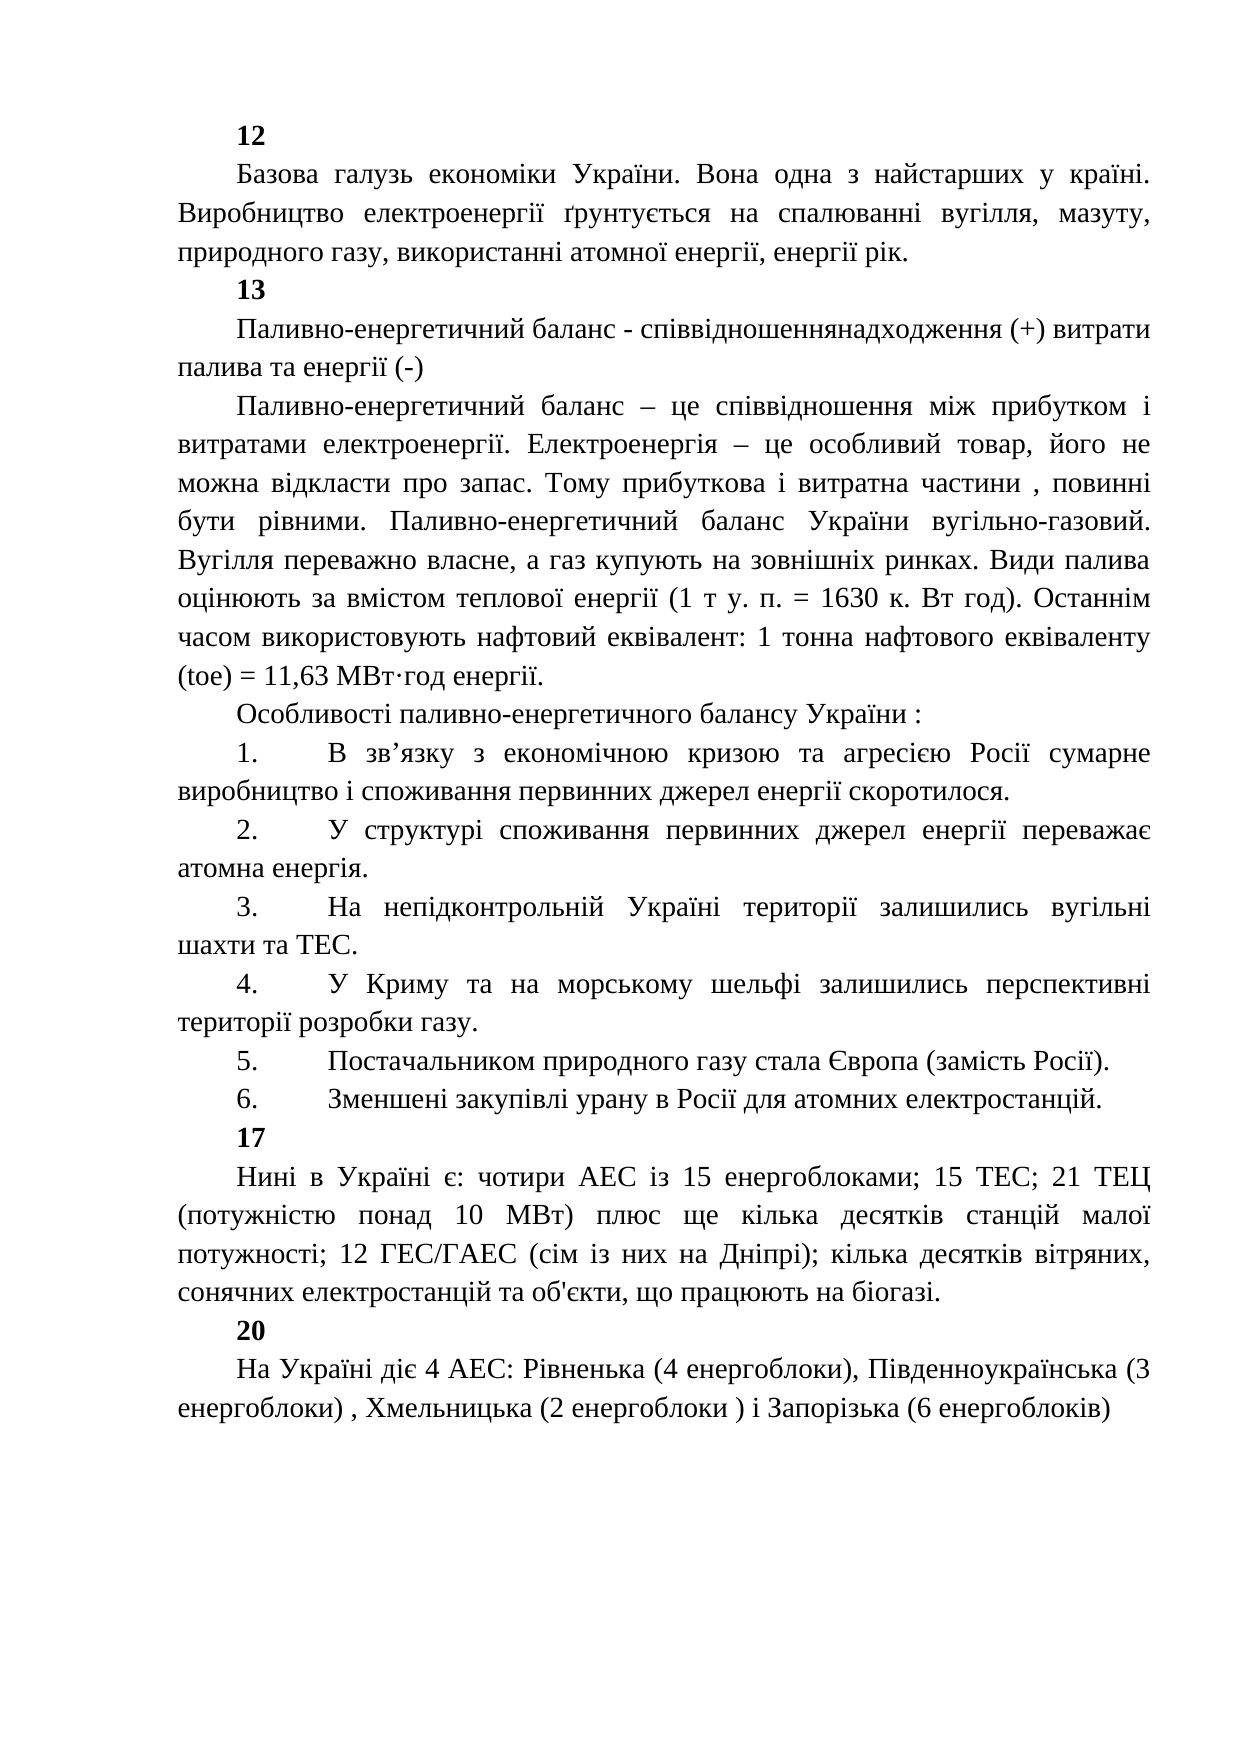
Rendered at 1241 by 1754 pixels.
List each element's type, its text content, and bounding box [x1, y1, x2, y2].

list В зв’язку з економічною кризою та агресією Росії сумарне виробництво і споживання первинних джерел енергії скоротилося. [177, 735, 1152, 807]
text 17 [177, 1120, 1152, 1154]
list Постачальником природного газу стала Європа (замість Росії). [177, 1043, 1152, 1077]
text Базова галузь економіки України. Вона одна з найстарших у країні. Виробництво електроенергії ґрунтується на спалюванні вугілля, мазуту, природного газу, використанні атомної енергії, енергії рік. [177, 157, 1152, 267]
text Паливно-енергетичний баланс - співвідношеннянадходження (+) витрати палива та енергії (-) [177, 311, 1152, 383]
list На непідконтрольній Україні території залишились вугільні шахти та ТЕС. [177, 889, 1152, 961]
text 20 [177, 1313, 1152, 1346]
text Особливості паливно-енергетичного балансу України : [177, 696, 1152, 730]
list У структурі споживання первинних джерел енергії переважає атомна енергія. [177, 812, 1152, 884]
text На Україні діє 4 АЕС: Рівненька (4 енергоблоки), Південноукраїнська (3 енергоблоки) , Хмельницька (2 енергоблоки ) і Запорізька (6 енергоблоків) [177, 1351, 1152, 1423]
text 12 [177, 118, 1152, 152]
list У Криму та на морському шельфі залишились перспективні території розробки газу. [177, 966, 1152, 1038]
text 13 [177, 272, 1152, 306]
list Зменшені закупівлі урану в Росії для атомних електростанцій. [177, 1082, 1152, 1115]
text Нині в Україні є: чотири АЕС із 15 енергоблоками; 15 ТЕС; 21 ТЕЦ (потужністю понад 10 МВт) плюс ще кілька десятків станцій малої потужності; 12 ГЕС/ГАЕС (сім із них на Дніпрі); кілька десятків вітряних, сонячних електростанцій та об'єкти, що працюють на біогазі. [177, 1159, 1152, 1308]
text Паливно-енергетичний баланс – це співвідношення між прибутком і витратами електроенергії. Електроенергія – це особливий товар, його не можна відкласти про запас. Тому прибуткова і витратна частини , повинні бути рівними. Паливно-енергетичний баланс України вугільно-газовий. Вугілля переважно власне, а газ купують на зовнішніх ринках. Види палива оцінюють за вмістом теплової енергії (1 т у. п. = 1630 к. Вт год). Останнім часом використовують нафтовий еквівалент: 1 тонна нафтового еквіваленту (toe) = 11,63 МВт·год енергії. [177, 388, 1152, 691]
